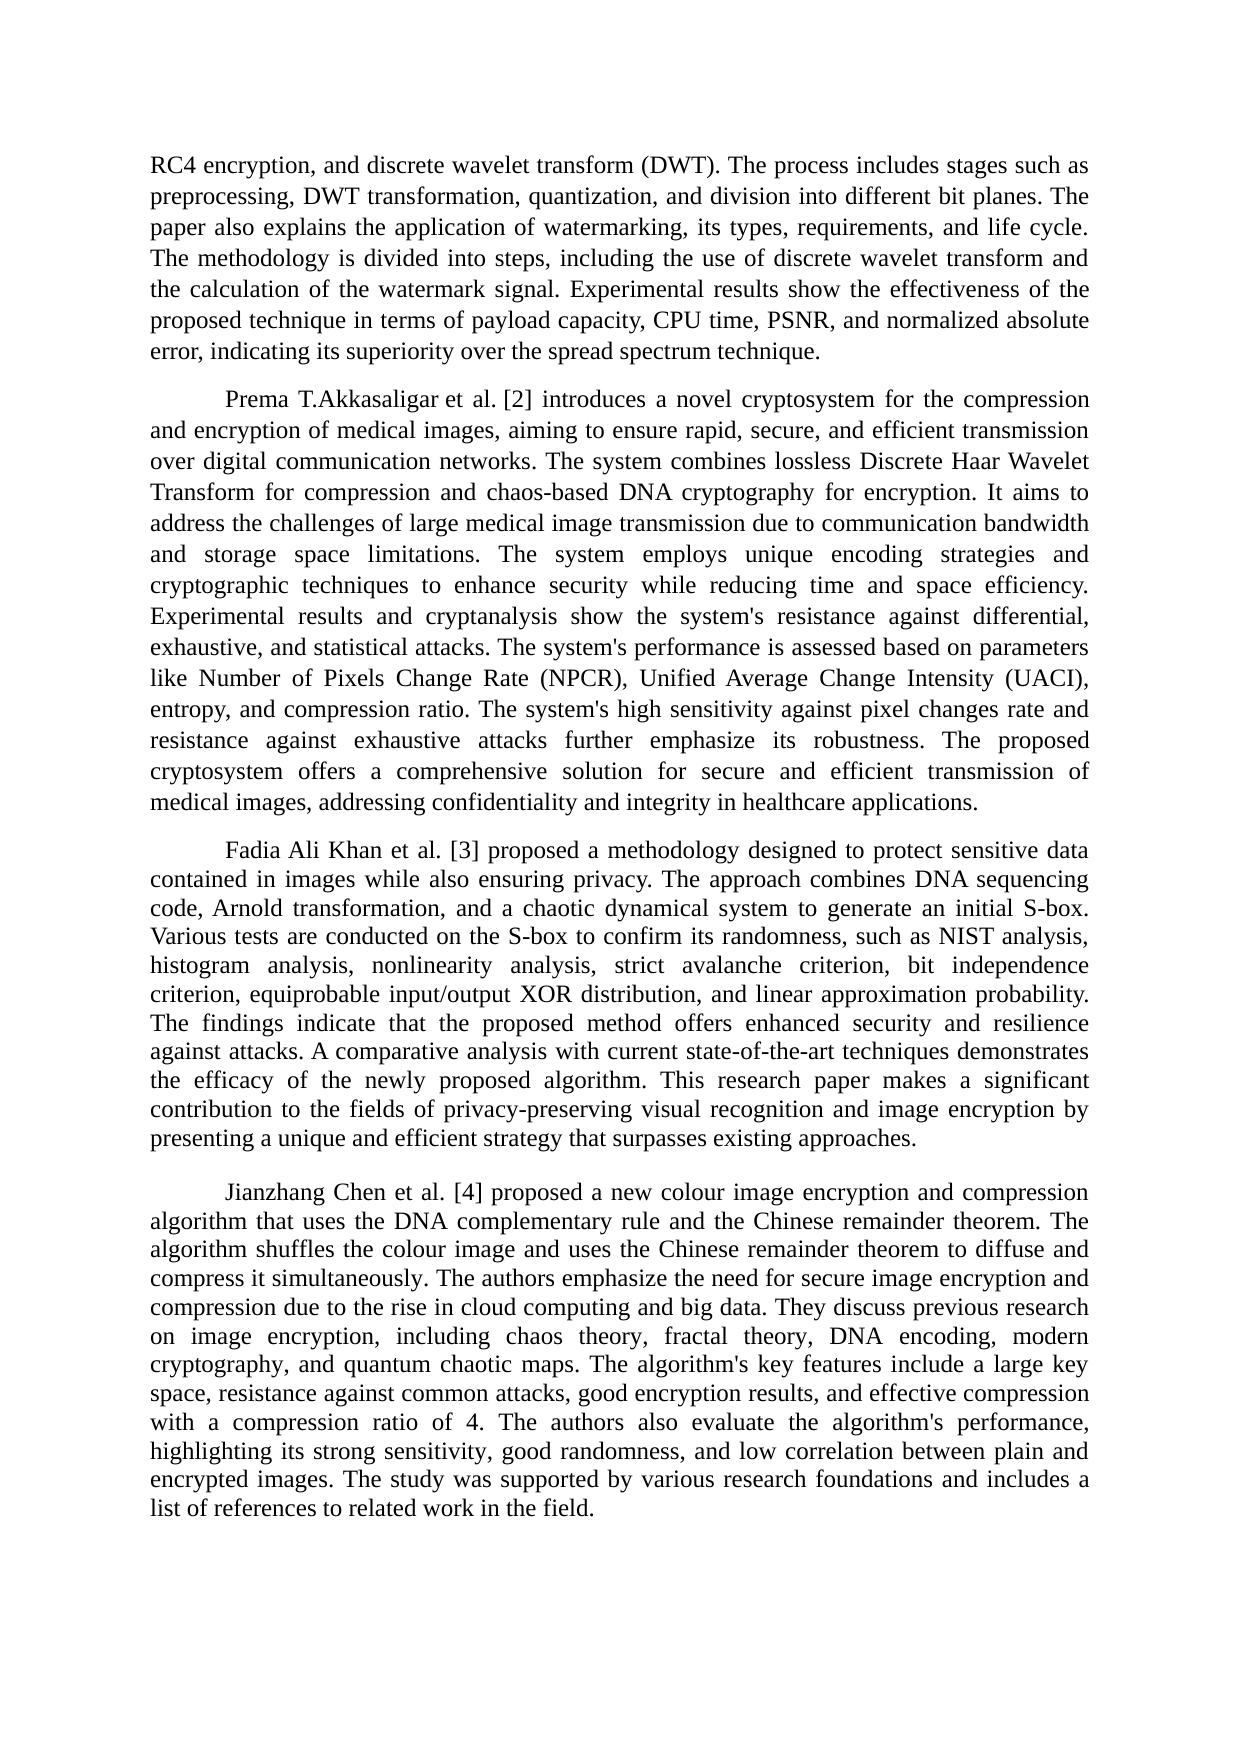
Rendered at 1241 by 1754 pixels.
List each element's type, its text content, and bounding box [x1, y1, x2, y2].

text Fadia Ali Khan et al. [3] proposed a methodology designed to protect sensitive data contained in images while also ensuring privacy. The approach combines DNA sequencing code, Arnold transformation, and a chaotic dynamical system to generate an initial S-box. Various tests are conducted on the S-box to confirm its randomness, such as NIST analysis, histogram analysis, nonlinearity analysis, strict avalanche criterion, bit independence criterion, equiprobable input/output XOR distribution, and linear approximation probability. The findings indicate that the proposed method offers enhanced security and resilience against attacks. A comparative analysis with current state-of-the-art techniques demonstrates the efficacy of the newly proposed algorithm. This research paper makes a significant contribution to the fields of privacy-preserving visual recognition and image encryption by presenting a unique and efficient strategy that surpasses existing approaches. [150, 835, 1090, 1151]
text Jianzhang Chen et al. [4] proposed a new colour image encryption and compression algorithm that uses the DNA complementary rule and the Chinese remainder theorem. The algorithm shuffles the colour image and uses the Chinese remainder theorem to diffuse and compress it simultaneously. The authors emphasize the need for secure image encryption and compression due to the rise in cloud computing and big data. They discuss previous research on image encryption, including chaos theory, fractal theory, DNA encoding, modern cryptography, and quantum chaotic maps. The algorithm's key features include a large key space, resistance against common attacks, good encryption results, and effective compression with a compression ratio of 4. The authors also evaluate the algorithm's performance, highlighting its strong sensitivity, good randomness, and low correlation between plain and encrypted images. The study was supported by various research foundations and includes a list of references to related work in the field. [150, 1177, 1090, 1522]
